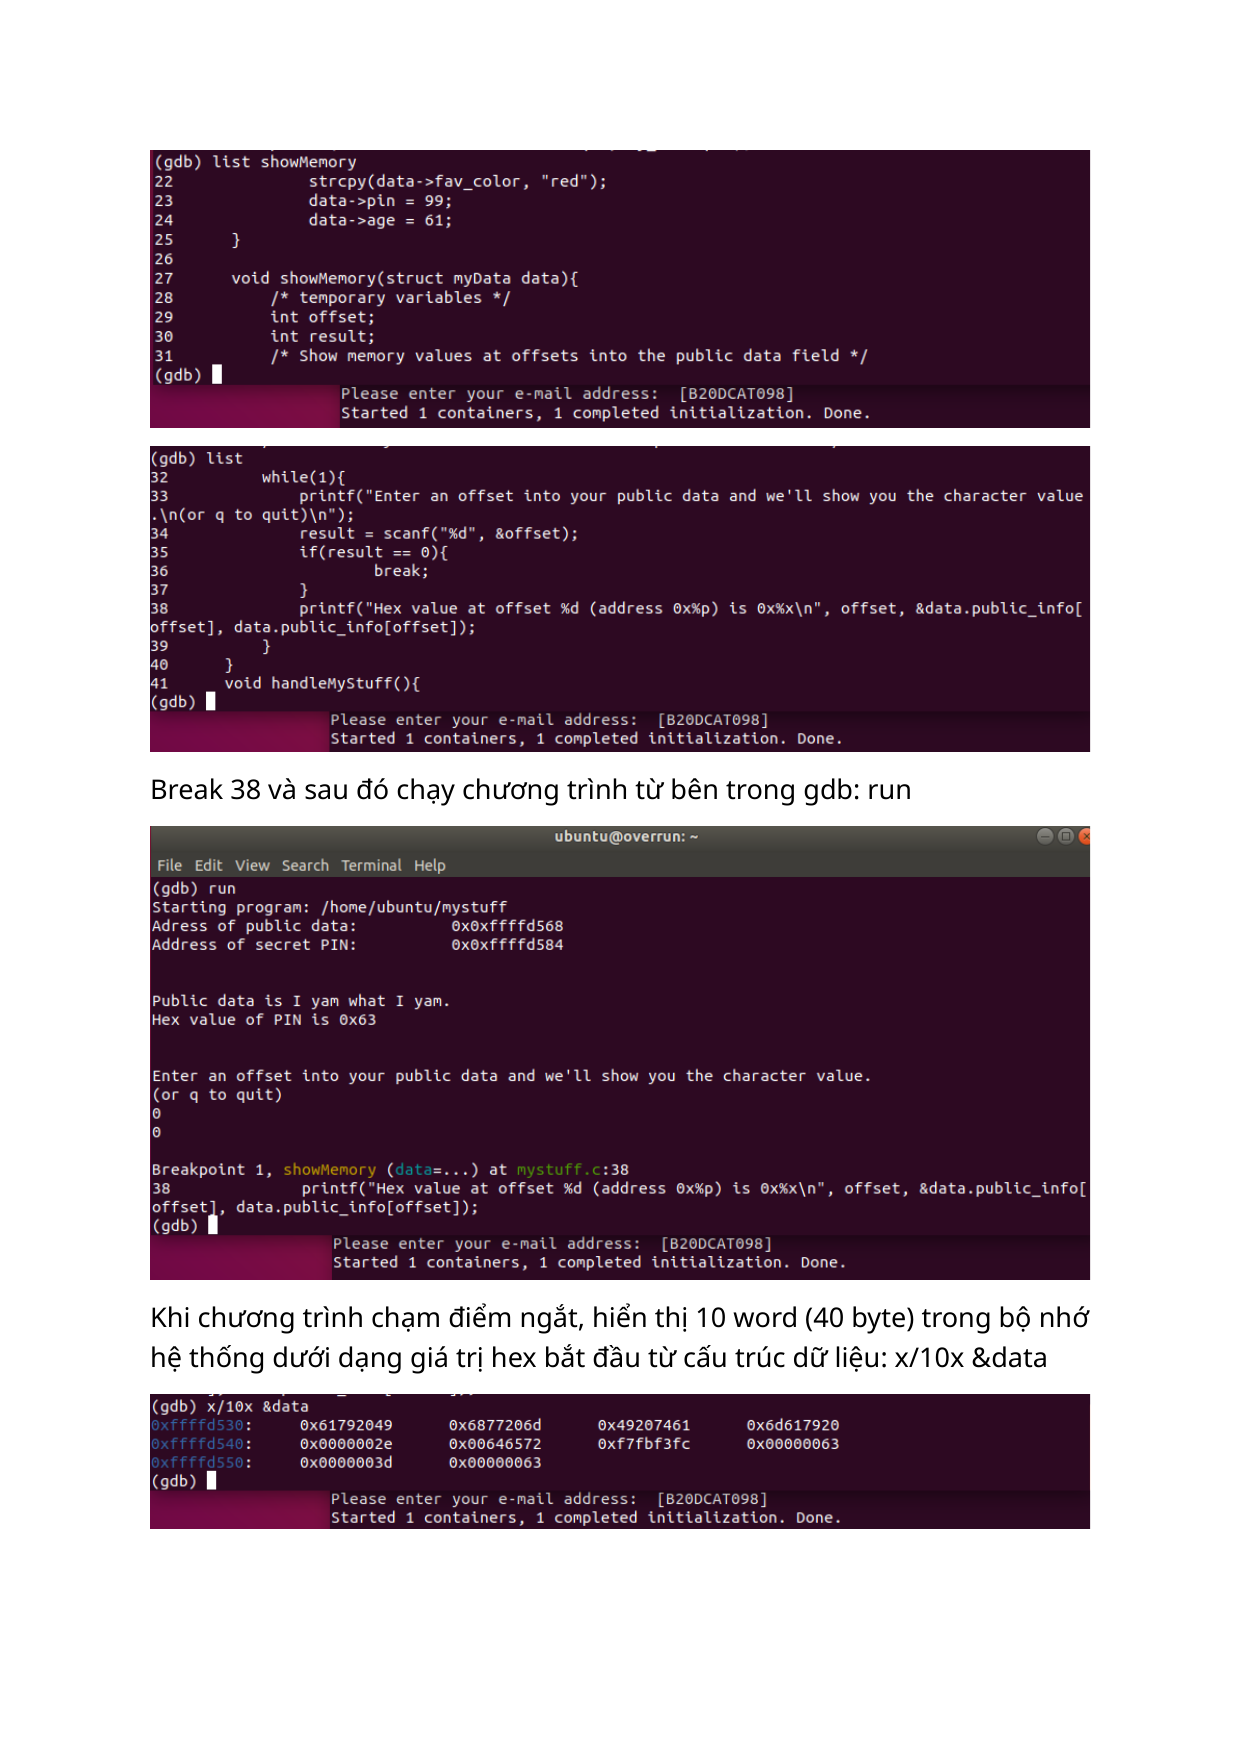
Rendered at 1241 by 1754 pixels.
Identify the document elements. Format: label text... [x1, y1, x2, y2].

text Break 38 và sau đó chạy chương trình từ bên trong gdb: run [150, 770, 1090, 807]
text Khi chương trình chạm điểm ngắt, hiển thị 10 word (40 byte) trong bộ nhớ hệ thống dưới dạng giá trị hex bắt đầu từ cấu trúc dữ liệu: x/10x &data [150, 1298, 1090, 1375]
picture [150, 1394, 1091, 1529]
picture [150, 826, 1091, 1280]
picture [150, 150, 1091, 428]
picture [150, 446, 1091, 752]
